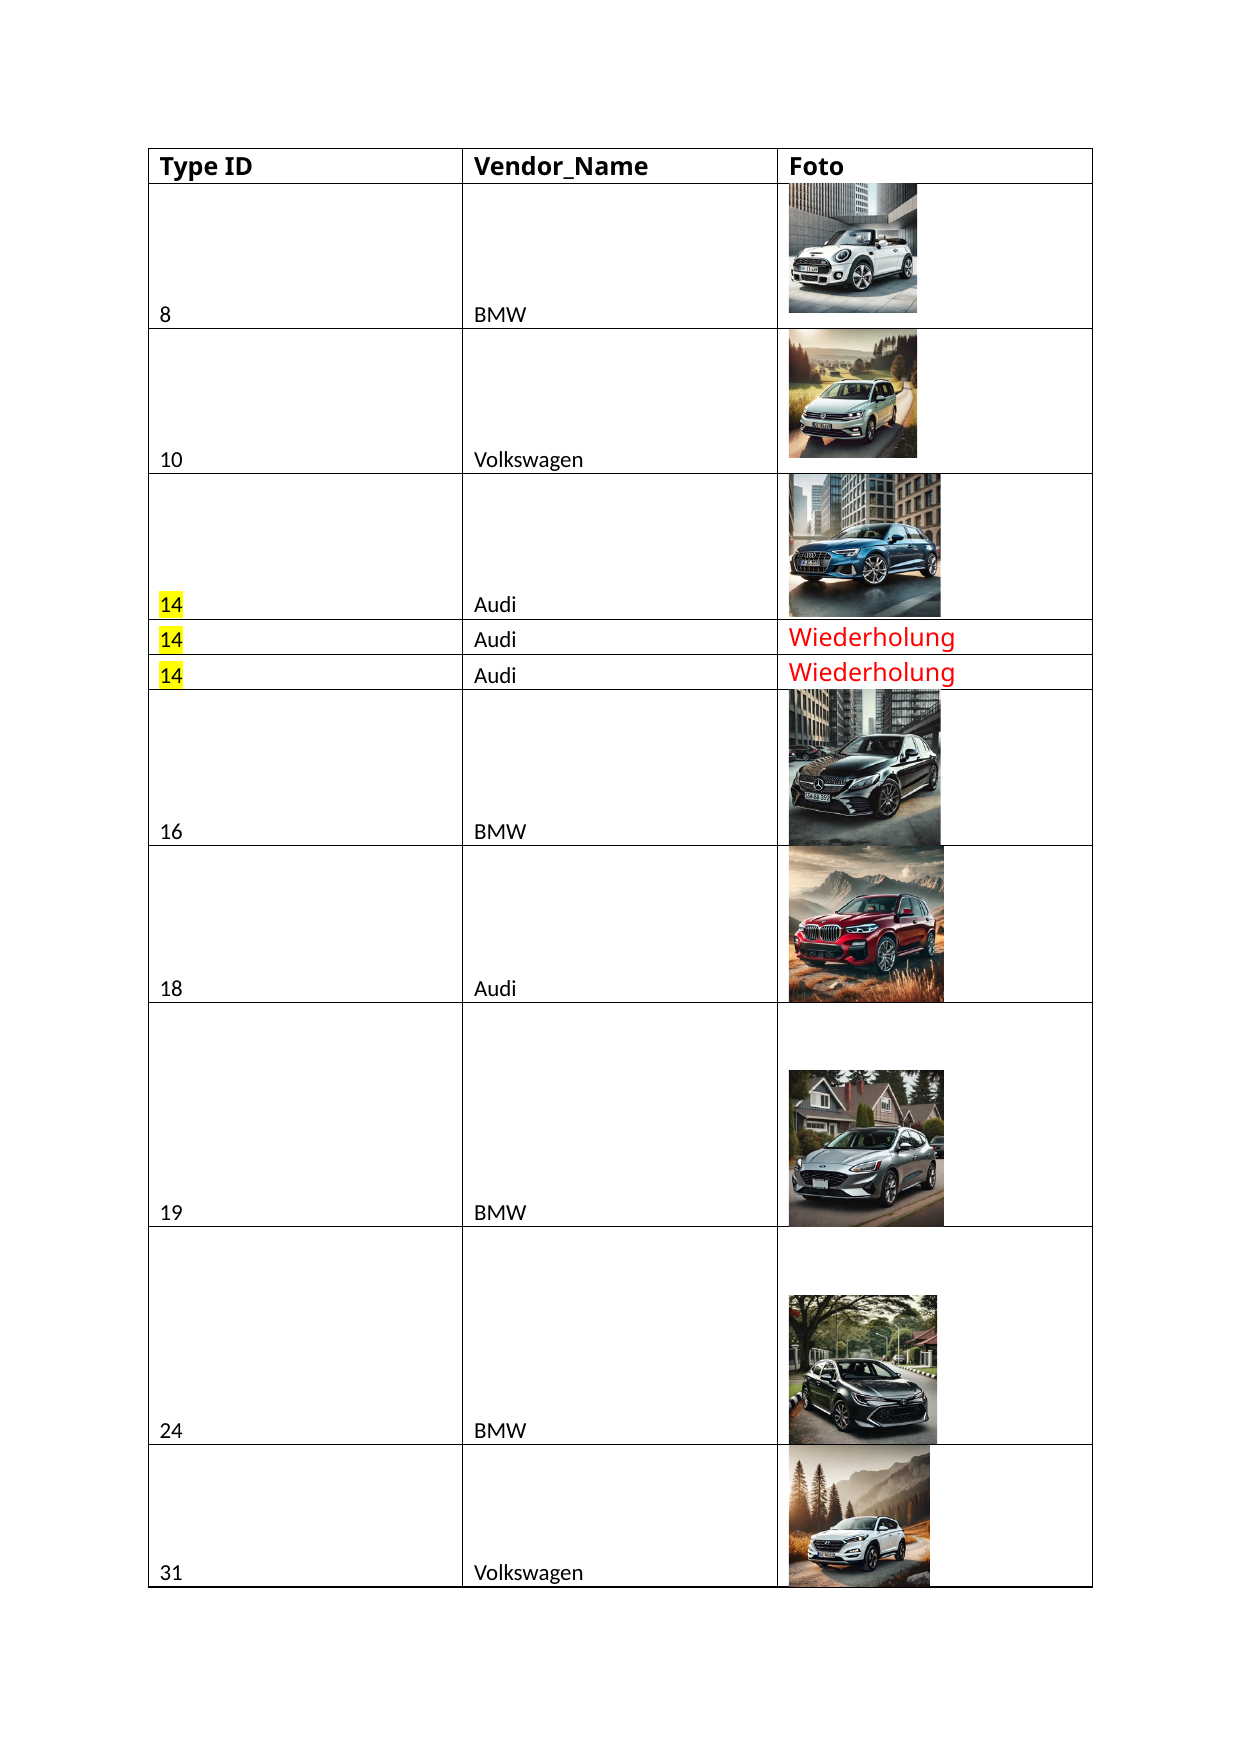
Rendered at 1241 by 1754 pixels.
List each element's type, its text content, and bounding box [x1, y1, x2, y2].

table_cell 8 [149, 184, 462, 328]
picture [788, 474, 941, 617]
table_cell [778, 1227, 1092, 1444]
picture [788, 1070, 944, 1227]
table_cell [778, 184, 1092, 328]
table_cell Volkswagen [463, 1445, 777, 1586]
table_cell 18 [149, 846, 462, 1002]
table_cell Audi [463, 655, 777, 689]
table_cell [778, 1445, 788, 1586]
table_cell 19 [149, 1003, 462, 1226]
picture [788, 689, 944, 1002]
table_cell 14 [149, 620, 462, 654]
table_cell Audi [463, 846, 777, 1002]
table_cell [778, 474, 1092, 618]
table_cell 24 [149, 1227, 462, 1444]
table_cell BMW [463, 690, 777, 845]
table_cell Audi [463, 620, 777, 654]
table_cell [944, 846, 1092, 1002]
picture [788, 183, 918, 313]
picture [788, 1445, 930, 1587]
table_cell Audi [463, 474, 777, 618]
table_cell 14 [149, 474, 462, 618]
picture [788, 1295, 938, 1444]
table_cell BMW [463, 1227, 777, 1444]
table_cell 14 [149, 655, 462, 689]
table_cell [778, 846, 788, 1002]
table_cell [930, 1445, 1092, 1586]
table_cell [778, 329, 1092, 473]
table_cell BMW [463, 184, 777, 328]
table_header Type ID [149, 149, 462, 183]
table_cell [778, 690, 788, 845]
table_cell 16 [149, 690, 462, 845]
table_cell [778, 1003, 1092, 1226]
table_cell 31 [149, 1445, 462, 1586]
picture [788, 329, 918, 458]
table_header Foto [778, 149, 1092, 183]
table_cell Volkswagen [463, 329, 777, 473]
table_cell Wiederholung [778, 620, 1092, 654]
table_cell [941, 690, 1092, 845]
table_header Vendor_Name [463, 149, 777, 183]
table_cell BMW [463, 1003, 777, 1226]
table_cell 10 [149, 329, 462, 473]
table_cell Wiederholung [778, 655, 1092, 689]
